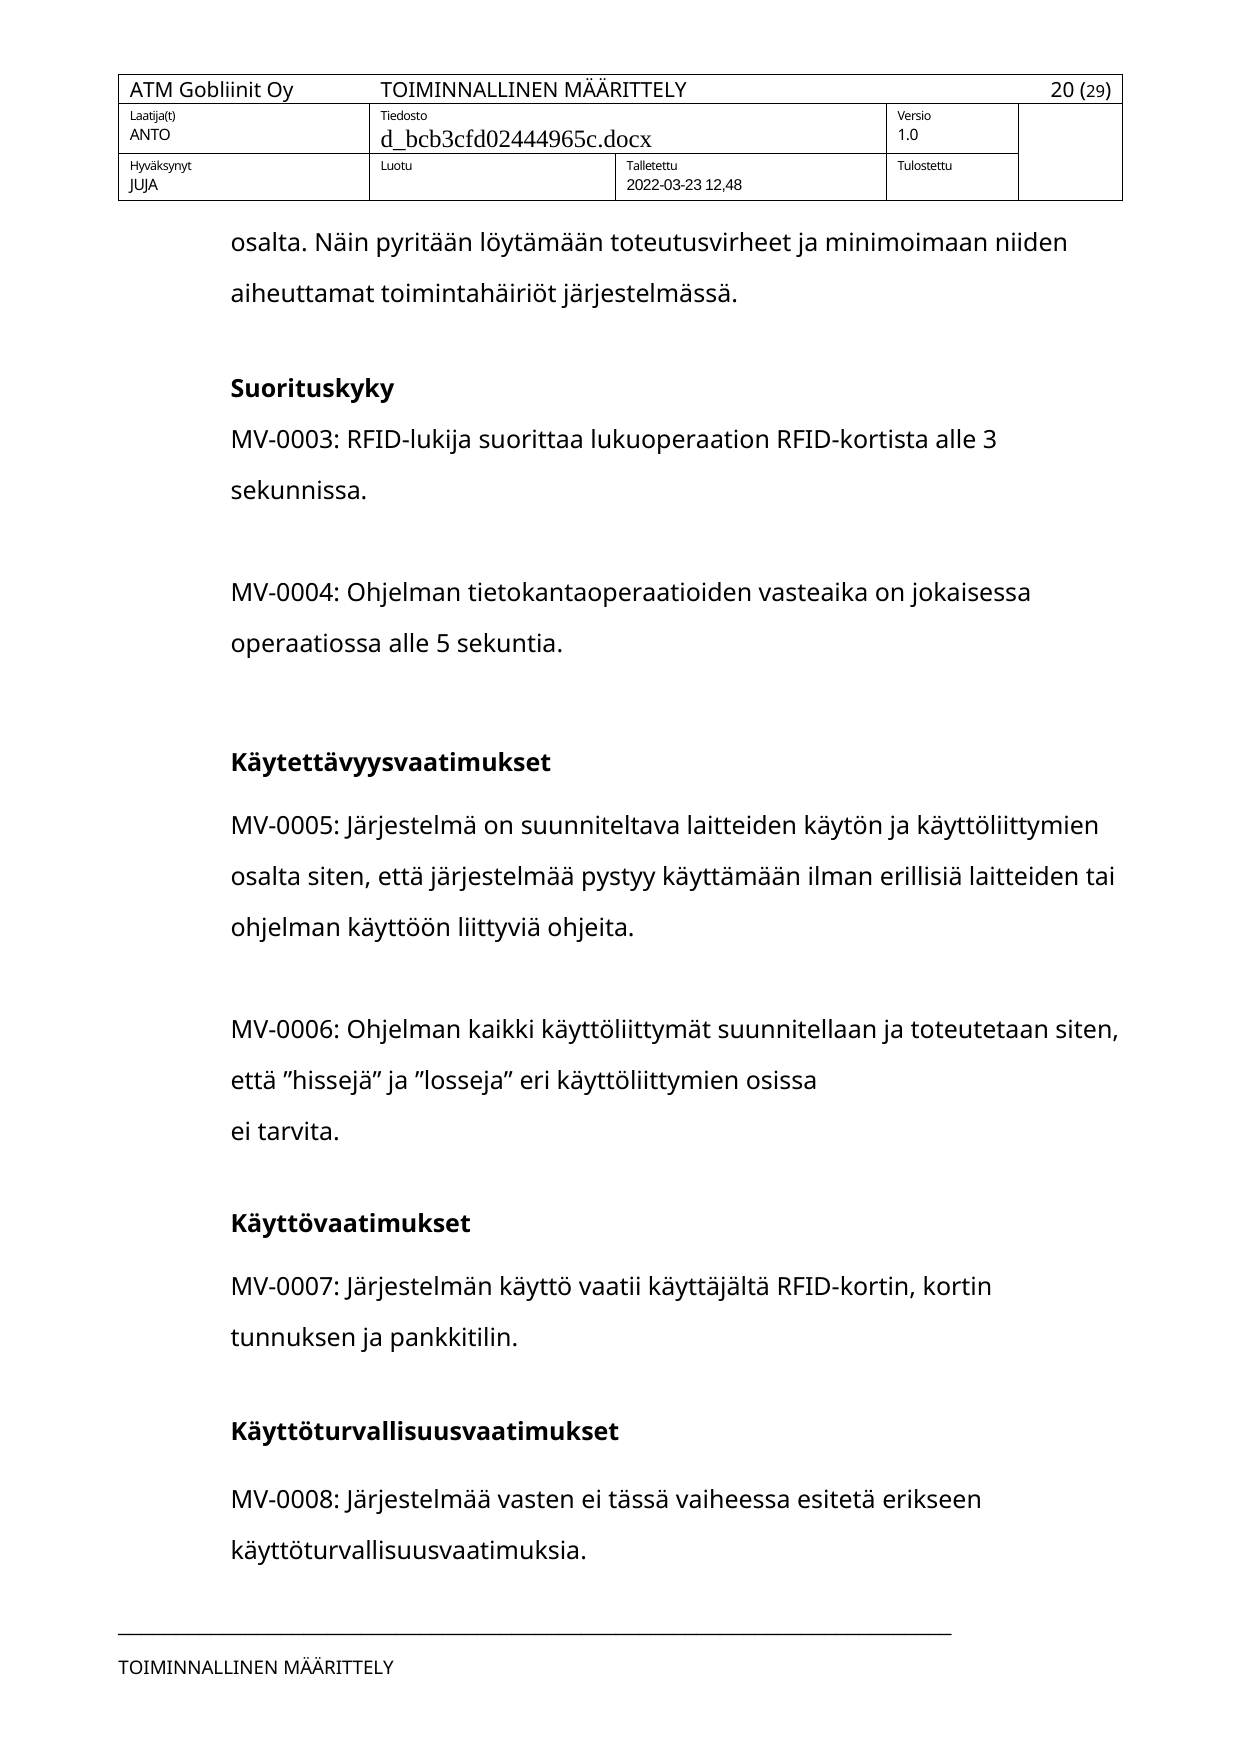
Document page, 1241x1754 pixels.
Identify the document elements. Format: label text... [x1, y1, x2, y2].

text sekunnissa. [188, 472, 1122, 506]
text MV-0005: Järjestelmä on suunniteltava laitteiden käytön ja käyttöliittymien osalta siten, että järjestelmää pystyy käyttämään ilman erillisiä laitteiden tai ohjelman käyttöön liittyviä ohjeita. [230, 807, 1122, 944]
text Käyttövaatimukset [188, 1205, 1122, 1239]
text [230, 225, 1122, 310]
text MV-0008: Järjestelmää vasten ei tässä vaiheessa esitetä erikseen käyttöturvallisuusvaatimuksia. [230, 1481, 1122, 1567]
text Käytettävyysvaatimukset [188, 745, 1122, 779]
text MV-0003: RFID-lukija suorittaa lukuoperaation RFID-kortista alle 3 [188, 421, 1122, 455]
text MV-0006: Ohjelman kaikki käyttöliittymät suunnitellaan ja toteutetaan siten, että ”hissejä” ja ”losseja” eri käyttöliittymien osissa ei tarvita. [230, 1012, 1122, 1191]
text MV-0004: Ohjelman tietokantaoperaatioiden vasteaika on jokaisessa operaatiossa alle 5 sekuntia. [230, 574, 1122, 659]
text Käyttöturvallisuusvaatimukset [188, 1413, 1122, 1447]
text MV-0007: Järjestelmän käyttö vaatii käyttäjältä RFID-kortin, kortin tunnuksen ja pankkitilin. [230, 1268, 1122, 1353]
text Suorituskyky [188, 370, 1122, 404]
